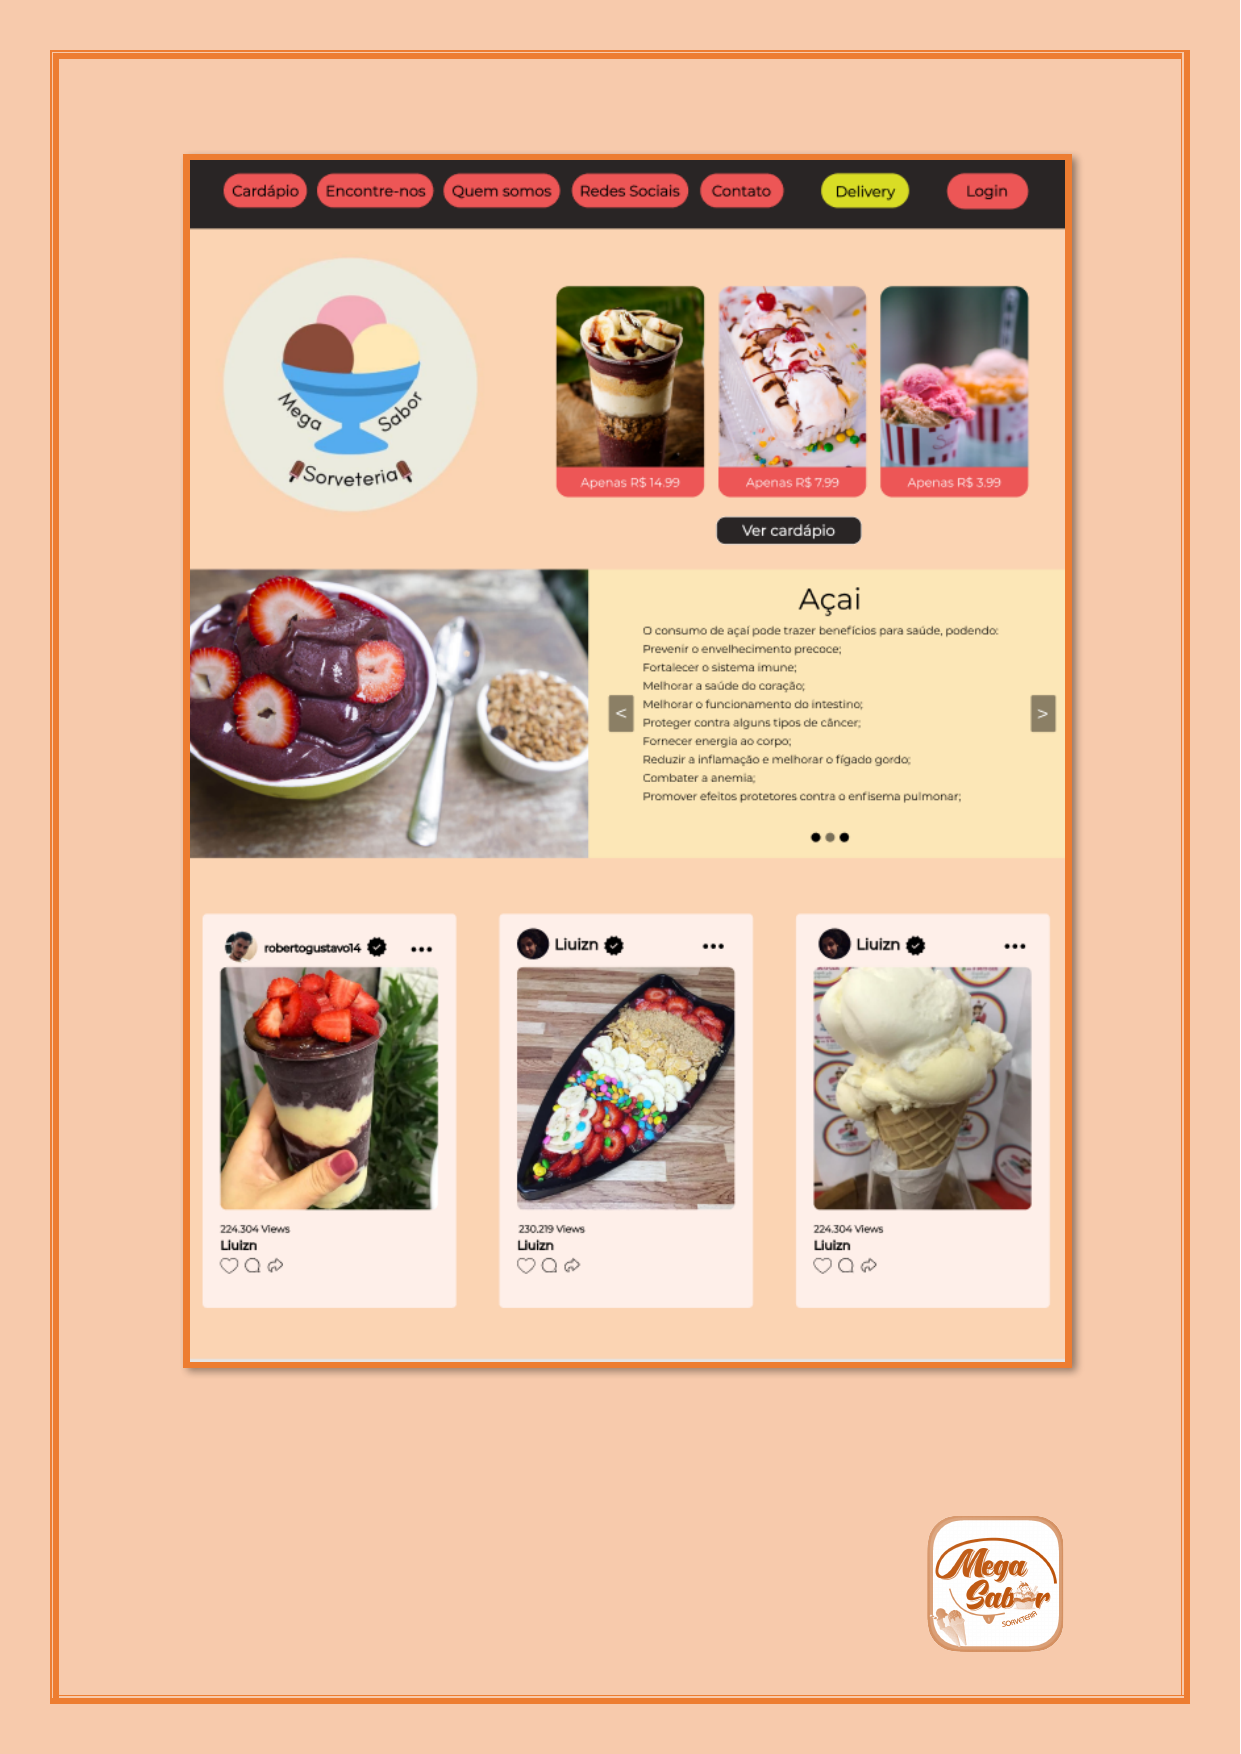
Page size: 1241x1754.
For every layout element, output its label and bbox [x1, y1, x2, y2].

picture [190, 160, 1065, 1362]
